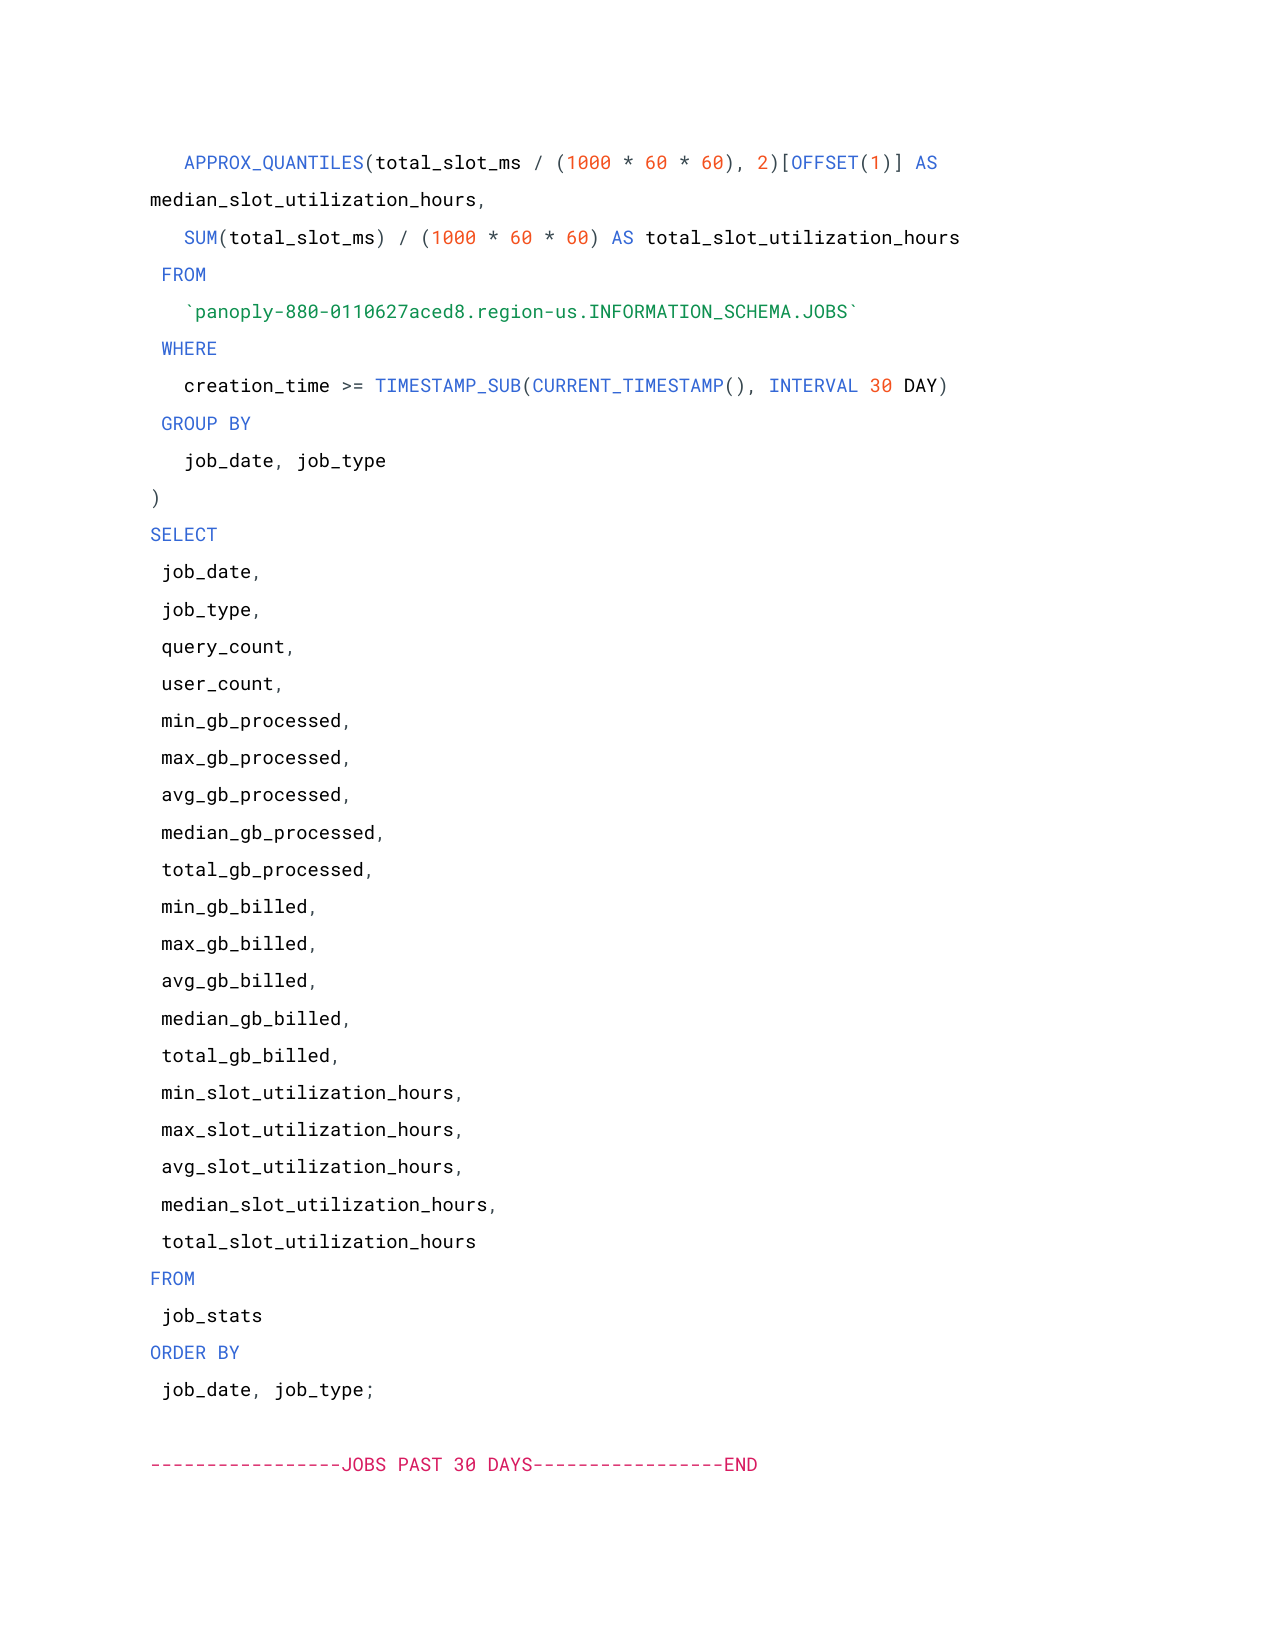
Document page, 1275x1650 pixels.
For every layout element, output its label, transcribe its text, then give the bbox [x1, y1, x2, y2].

text total_slot_utilization_hours [150, 1228, 1125, 1253]
text ) [150, 485, 1125, 509]
text creation_time >= TIMESTAMP_SUB(CURRENT_TIMESTAMP(), INTERVAL 30 DAY) [150, 373, 1125, 398]
text median_gb_billed, [150, 1005, 1125, 1030]
text min_slot_utilization_hours, [150, 1080, 1125, 1104]
text -----------------JOBS PAST 30 DAYS-----------------END [150, 1452, 1125, 1476]
text median_gb_processed, [150, 819, 1125, 844]
text avg_gb_processed, [150, 782, 1125, 807]
text WHERE [150, 336, 1125, 361]
text SELECT [150, 522, 1125, 547]
text median_slot_utilization_hours, [150, 1191, 1125, 1216]
text APPROX_QUANTILES(total_slot_ms / (1000 * 60 * 60), 2)[OFFSET(1)] AS median_slot_utilization_hours, [150, 150, 1125, 212]
text max_gb_billed, [150, 931, 1125, 956]
text min_gb_billed, [150, 894, 1125, 918]
text `panoply-880-0110627aced8.region-us.INFORMATION_SCHEMA.JOBS` [150, 299, 1125, 323]
text user_count, [150, 671, 1125, 695]
text max_slot_utilization_hours, [150, 1117, 1125, 1142]
text FROM [150, 1266, 1125, 1290]
text avg_slot_utilization_hours, [150, 1154, 1125, 1179]
text SUM(total_slot_ms) / (1000 * 60 * 60) AS total_slot_utilization_hours [150, 224, 1125, 249]
text FROM [150, 262, 1125, 286]
text query_count, [150, 633, 1125, 658]
text total_gb_processed, [150, 857, 1125, 881]
text min_gb_processed, [150, 708, 1125, 733]
text ORDER BY [150, 1340, 1125, 1365]
text job_stats [150, 1303, 1125, 1328]
text job_type, [150, 596, 1125, 621]
text avg_gb_billed, [150, 968, 1125, 993]
text total_gb_billed, [150, 1042, 1125, 1067]
text max_gb_processed, [150, 745, 1125, 770]
text job_date, job_type [150, 447, 1125, 472]
text GROUP BY [150, 410, 1125, 435]
text job_date, job_type; [150, 1377, 1125, 1402]
text job_date, [150, 559, 1125, 584]
